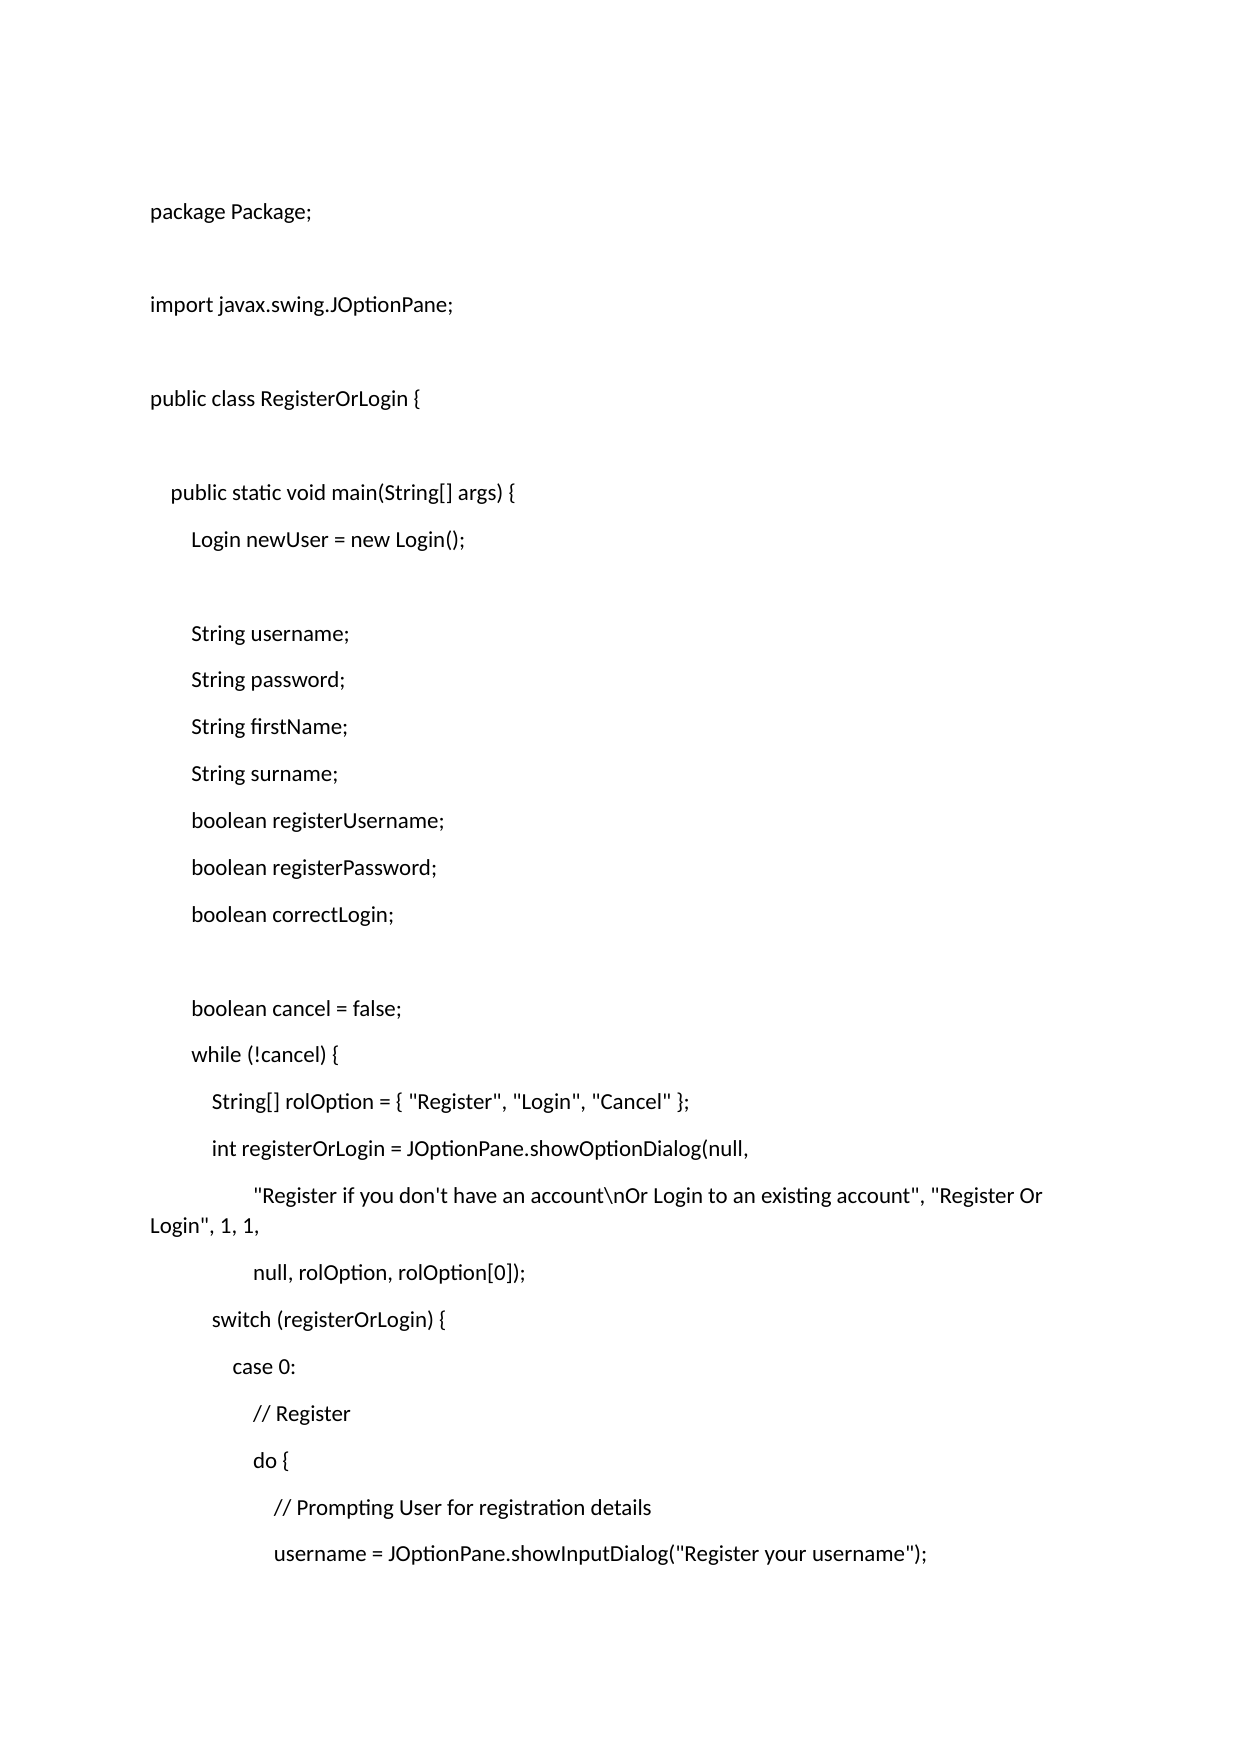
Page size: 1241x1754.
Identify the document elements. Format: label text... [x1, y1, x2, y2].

text public static void main(String[] args) { [150, 478, 1090, 506]
text public class RegisterOrLogin { [150, 384, 1090, 412]
text case 0: [150, 1352, 1090, 1380]
text String username; [150, 619, 1090, 647]
text boolean correctLogin; [150, 900, 1090, 928]
text String surname; [150, 759, 1090, 787]
text String[] rolOption = { "Register", "Login", "Cancel" }; [150, 1087, 1090, 1116]
text import javax.swing.JOptionPane; [150, 291, 1090, 319]
text while (!cancel) { [150, 1041, 1090, 1069]
text switch (registerOrLogin) { [150, 1305, 1090, 1333]
text int registerOrLogin = JOptionPane.showOptionDialog(null, [150, 1134, 1090, 1162]
text "Register if you don't have an account\nOr Login to an existing account", "Register Or Login", 1, 1, [150, 1181, 1090, 1239]
text String password; [150, 666, 1090, 694]
text // Register [150, 1399, 1090, 1427]
text do { [150, 1446, 1090, 1474]
text Login newUser = new Login(); [150, 525, 1090, 553]
text username = JOptionPane.showInputDialog("Register your username"); [150, 1539, 1090, 1568]
text boolean cancel = false; [150, 994, 1090, 1022]
text // Prompting User for registration details [150, 1493, 1090, 1521]
text boolean registerPassword; [150, 853, 1090, 881]
text package Package; [150, 197, 1090, 225]
text boolean registerUsername; [150, 806, 1090, 834]
text String firstName; [150, 712, 1090, 741]
text null, rolOption, rolOption[0]); [150, 1258, 1090, 1286]
